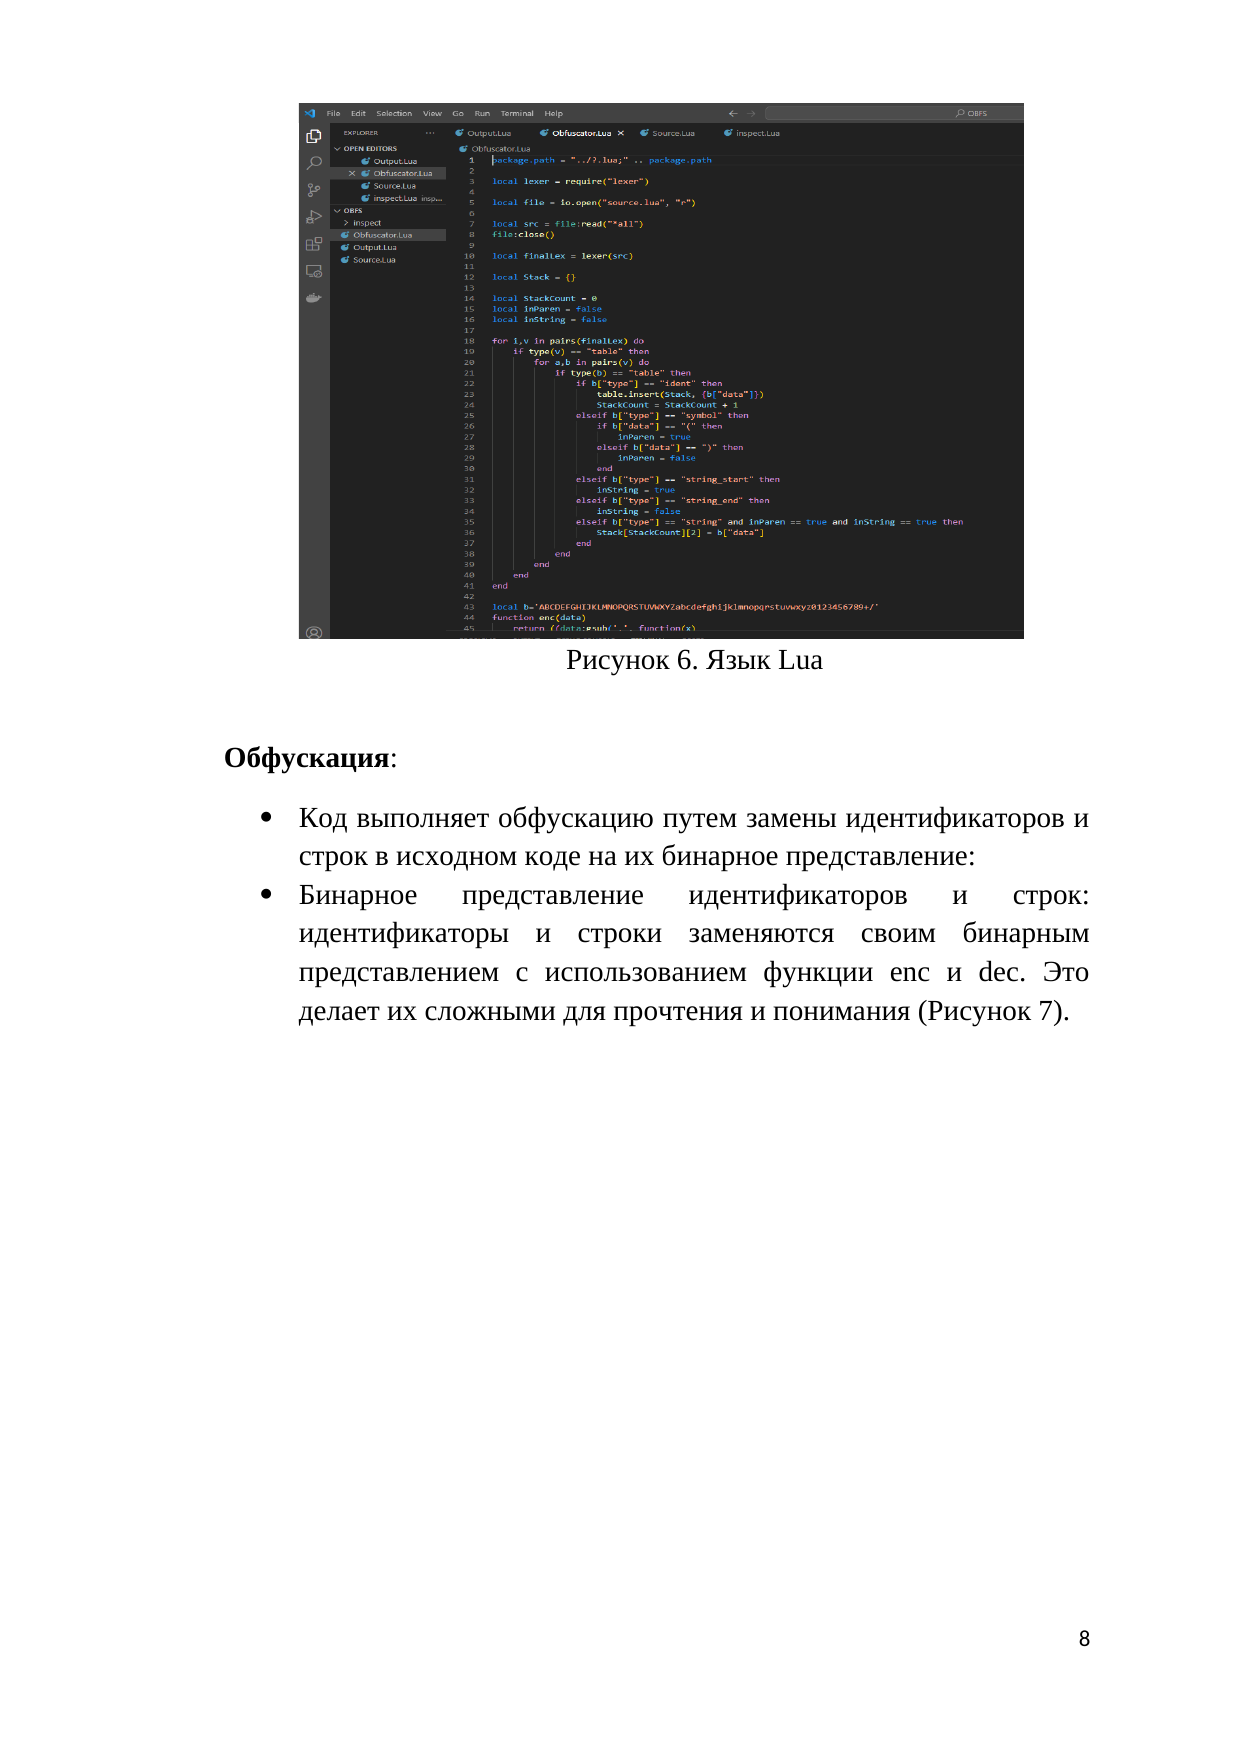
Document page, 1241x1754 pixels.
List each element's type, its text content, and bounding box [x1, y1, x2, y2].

picture [298, 103, 1024, 639]
list Код выполняет обфускацию путем замены идентификаторов и строк в исходном коде на их бинарное представление: [261, 800, 1090, 872]
list Бинарное представление идентификаторов и строк: идентификаторы и строки заменяются своим бинарным представлением с использованием функции enc и dec. Это делает их сложными для прочтения и понимания (Рисунок 7). [261, 877, 1090, 1026]
text Обфускация: [150, 740, 1090, 774]
list Рисунок 6. Язык Lua [299, 642, 1090, 676]
